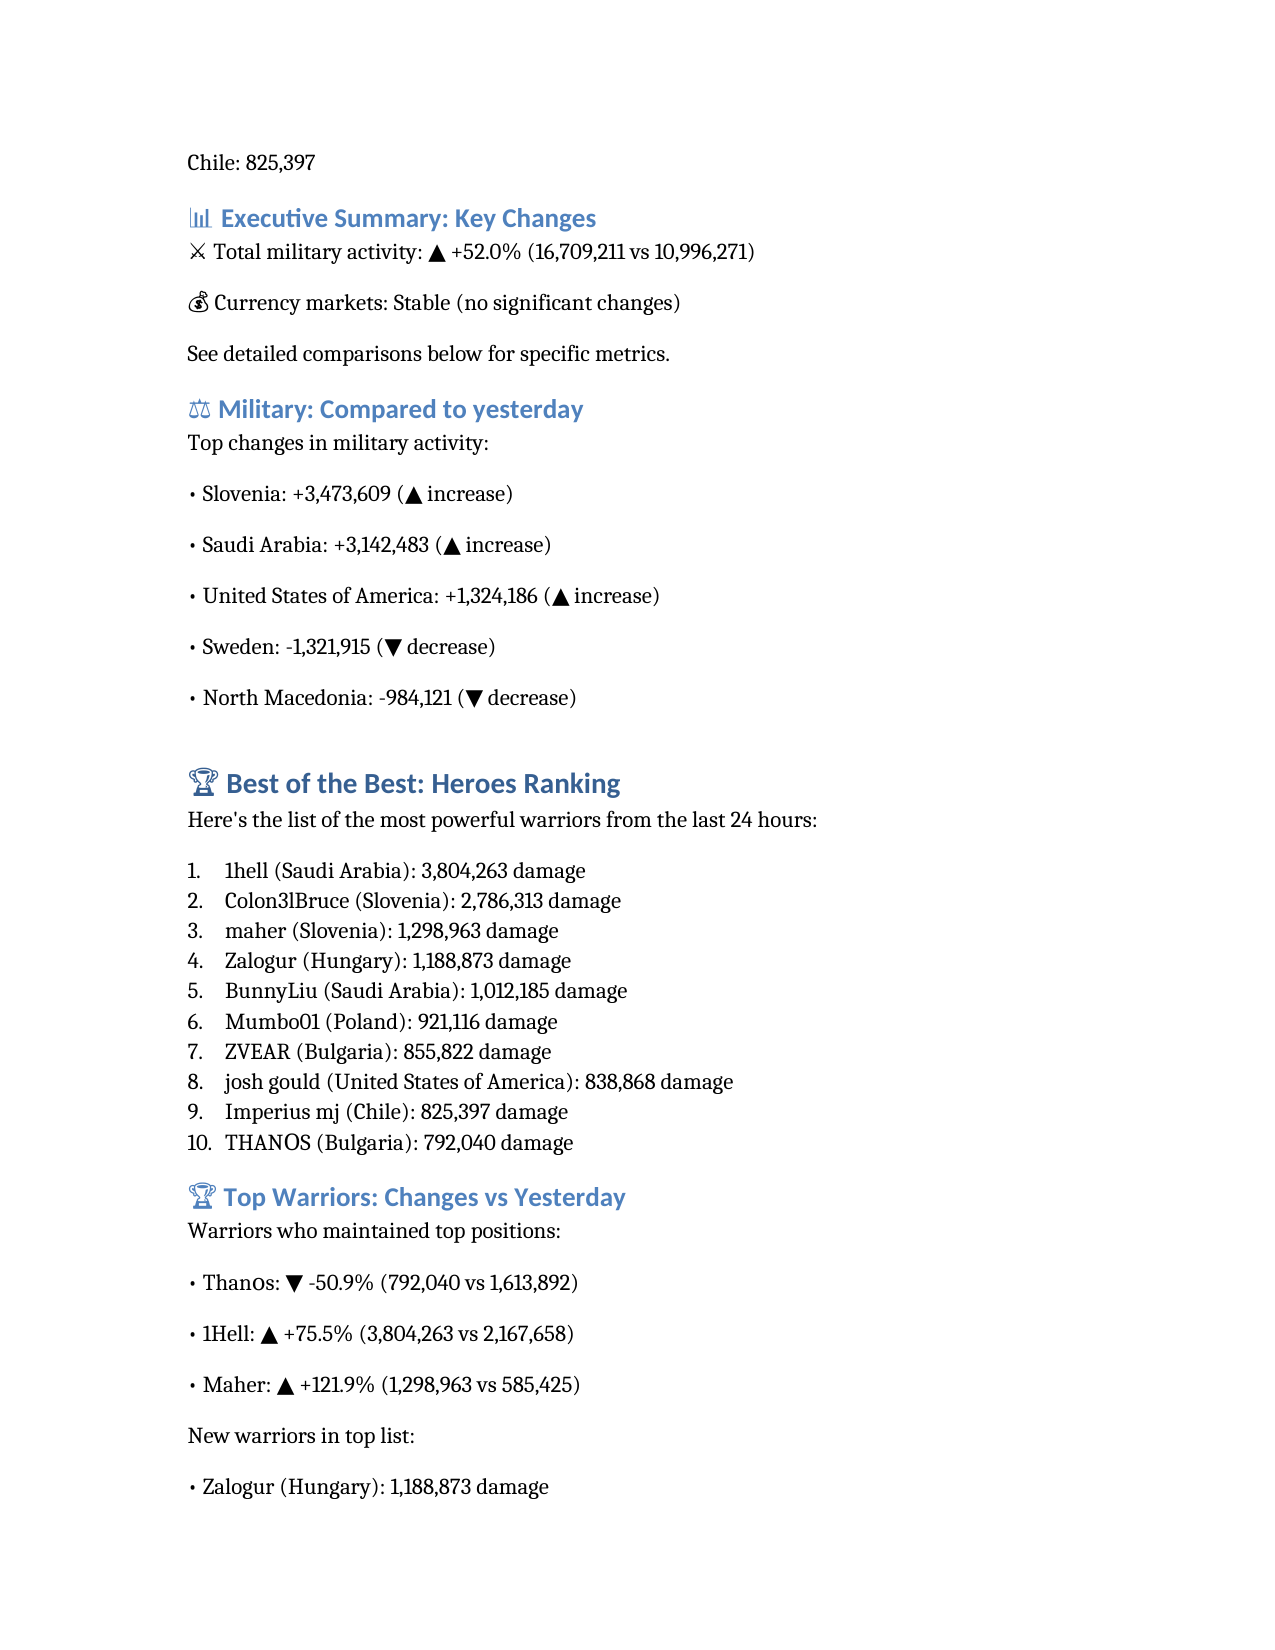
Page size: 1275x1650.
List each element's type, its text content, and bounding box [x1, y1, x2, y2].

text Top changes in military activity: [187, 430, 1087, 456]
list josh gould (United States of America): 838,868 damage [187, 1069, 1087, 1095]
list THANОS (Bulgaria): 792,040 damage [187, 1129, 1087, 1156]
subtitle ⚖️ Military: Compared to yesterday [187, 392, 1087, 425]
list Colon3lBruce (Slovenia): 2,786,313 damage [187, 888, 1087, 914]
text • Maher: ▲ +121.9% (1,298,963 vs 585,425) [187, 1371, 1087, 1398]
text See detailed comparisons below for specific metrics. [187, 341, 1087, 367]
list Mumbo01 (Poland): 921,116 damage [187, 1008, 1087, 1035]
list maher (Slovenia): 1,298,963 damage [187, 918, 1087, 944]
list 1hell (Saudi Arabia): 3,804,263 damage [187, 857, 1087, 884]
text Chile: 825,397 [187, 150, 1087, 176]
text • United States of America: +1,324,186 (▲ increase) [187, 583, 1087, 609]
text • Zalogur (Hungary): 1,188,873 damage [187, 1473, 1087, 1500]
subtitle 🏆 Top Warriors: Changes vs Yesterday [187, 1180, 1087, 1213]
list BunnyLiu (Saudi Arabia): 1,012,185 damage [187, 978, 1087, 1004]
text ⚔️ Total military activity: ▲ +52.0% (16,709,211 vs 10,996,271) [187, 239, 1087, 265]
text • 1Hell: ▲ +75.5% (3,804,263 vs 2,167,658) [187, 1320, 1087, 1347]
subtitle 🏆 Best of the Best: Heroes Ranking [187, 765, 1087, 801]
text • Slovenia: +3,473,609 (▲ increase) [187, 481, 1087, 507]
text • Sweden: -1,321,915 (▼ decrease) [187, 634, 1087, 661]
text • North Macedonia: -984,121 (▼ decrease) [187, 685, 1087, 712]
list ZVEAR (Bulgaria): 855,822 damage [187, 1039, 1087, 1065]
text New warriors in top list: [187, 1422, 1087, 1449]
text • Thanоs: ▼ -50.9% (792,040 vs 1,613,892) [187, 1269, 1087, 1296]
list Imperius mj (Chile): 825,397 damage [187, 1099, 1087, 1125]
subtitle 📊 Executive Summary: Key Changes [187, 201, 1087, 234]
text • Saudi Arabia: +3,142,483 (▲ increase) [187, 532, 1087, 558]
list Zalogur (Hungary): 1,188,873 damage [187, 948, 1087, 974]
text 💰 Currency markets: Stable (no significant changes) [187, 290, 1087, 316]
text Warriors who maintained top positions: [187, 1218, 1087, 1244]
text Here's the list of the most powerful warriors from the last 24 hours: [187, 806, 1087, 833]
